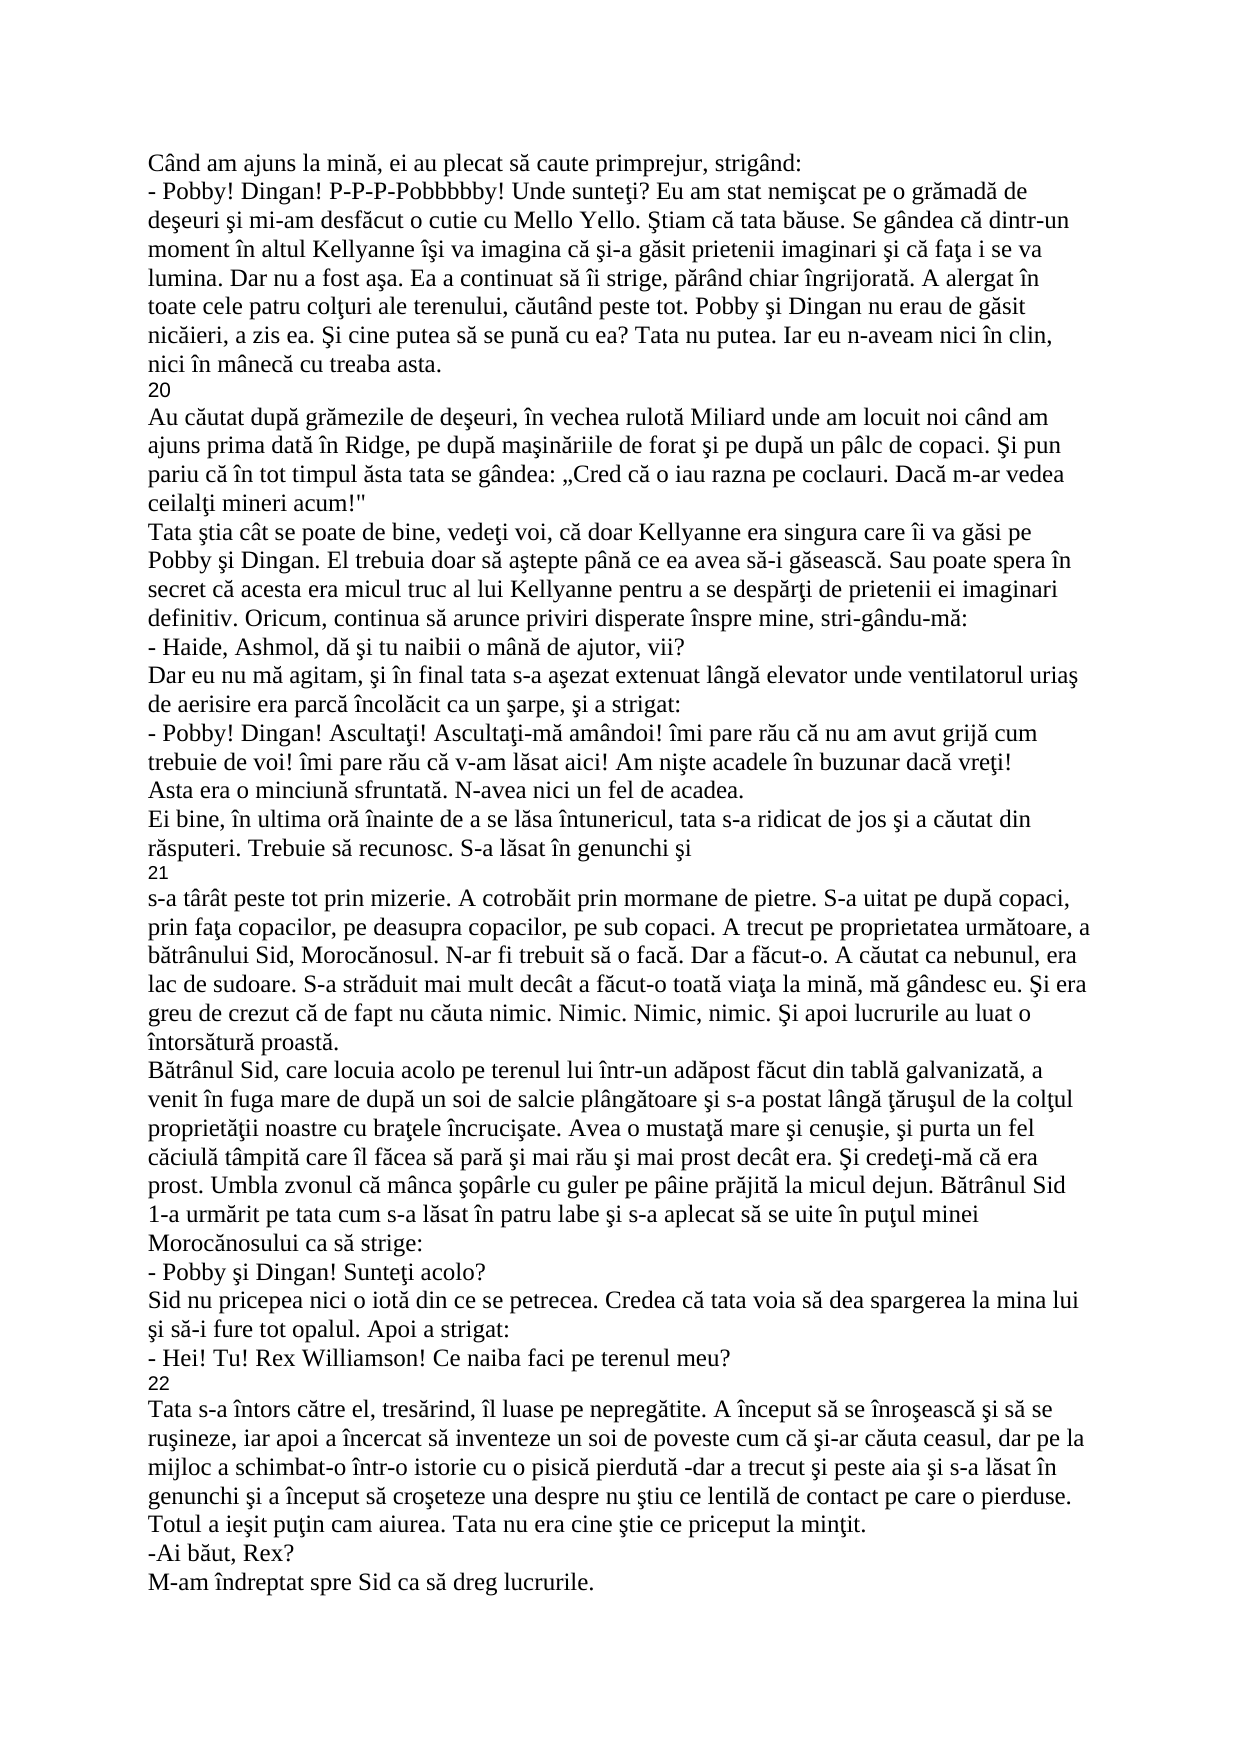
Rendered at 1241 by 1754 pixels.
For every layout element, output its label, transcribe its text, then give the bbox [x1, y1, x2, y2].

text 22 [148, 1372, 1093, 1394]
text - Pobby! Dingan! Ascultaţi! Ascultaţi-mă amândoi! îmi pare rău că nu am avut grijă cum trebuie de voi! îmi pare rău că v-am lăsat aici! Am nişte acadele în buzunar dacă vreţi! [148, 718, 1093, 775]
text Asta era o minciună sfruntată. N-avea nici un fel de acadea. [148, 775, 1093, 804]
text s-a târât peste tot prin mizerie. A cotrobăit prin mormane de pietre. S-a uitat pe după copaci, prin faţa copacilor, pe deasupra copacilor, pe sub copaci. A trecut pe proprietatea următoare, a bătrânului Sid, Morocănosul. N-ar fi trebuit să o facă. Dar a făcut-o. A căutat ca nebunul, era lac de sudoare. S-a străduit mai mult decât a făcut-o toată viaţa la mină, mă gândesc eu. Şi era greu de crezut că de fapt nu căuta nimic. Nimic. Nimic, nimic. Şi apoi lucrurile au luat o întorsătură proastă. [148, 883, 1093, 1056]
text Tata ştia cât se poate de bine, vedeţi voi, că doar Kellyanne era singura care îi va găsi pe Pobby şi Dingan. El trebuia doar să aştepte până ce ea avea să-i găsească. Sau poate spera în secret că acesta era micul truc al lui Kellyanne pentru a se despărţi de prietenii ei imaginari definitiv. Oricum, continua să arunce priviri disperate înspre mine, stri-gându-mă: [148, 517, 1093, 632]
text - Pobby şi Dingan! Sunteţi acolo? [148, 1257, 1093, 1286]
text 20 [148, 378, 1093, 402]
text Când am ajuns la mină, ei au plecat să caute primprejur, strigând: [148, 148, 1093, 176]
text Dar eu nu mă agitam, şi în final tata s-a aşezat extenuat lângă elevator unde ventilatorul uriaş de aerisire era parcă încolăcit ca un şarpe, şi a strigat: [148, 660, 1093, 718]
text -Ai băut, Rex? [148, 1538, 1093, 1567]
text Tata s-a întors către el, tresărind, îl luase pe nepregătite. A început să se înroşească şi să se ruşineze, iar apoi a încercat să inventeze un soi de poveste cum că şi-ar căuta ceasul, dar pe la mijloc a schimbat-o într-o istorie cu o pisică pierdută -dar a trecut şi peste aia şi s-a lăsat în genunchi şi a început să croşeteze una despre nu ştiu ce lentilă de contact pe care o pierduse. Totul a ieşit puţin cam aiurea. Tata nu era cine ştie ce priceput la minţit. [148, 1394, 1093, 1538]
text Sid nu pricepea nici o iotă din ce se petrecea. Credea că tata voia să dea spargerea la mina lui şi să-i fure tot opalul. Apoi a strigat: [148, 1286, 1093, 1343]
text Au căutat după grămezile de deşeuri, în vechea rulotă Miliard unde am locuit noi când am ajuns prima dată în Ridge, pe după maşinăriile de forat şi pe după un pâlc de copaci. Şi pun pariu că în tot timpul ăsta tata se gândea: „Cred că o iau razna pe coclauri. Dacă m-ar vedea ceilalţi mineri acum!" [148, 402, 1093, 517]
text - Haide, Ashmol, dă şi tu naibii o mână de ajutor, vii? [148, 632, 1093, 660]
text Ei bine, în ultima oră înainte de a se lăsa întunericul, tata s-a ridicat de jos şi a căutat din răsputeri. Trebuie să recunosc. S-a lăsat în genunchi şi [148, 804, 1093, 862]
text M-am îndreptat spre Sid ca să dreg lucrurile. [148, 1567, 1093, 1596]
text 21 [148, 862, 1093, 883]
text Bătrânul Sid, care locuia acolo pe terenul lui într-un adăpost făcut din tablă galvanizată, a venit în fuga mare de după un soi de salcie plângătoare şi s-a postat lângă ţăruşul de la colţul proprietăţii noastre cu braţele încrucişate. Avea o mustaţă mare şi cenuşie, şi purta un fel căciulă tâmpită care îl făcea să pară şi mai rău şi mai prost decât era. Şi credeţi-mă că era prost. Umbla zvonul că mânca şopârle cu guler pe pâine prăjită la micul dejun. Bătrânul Sid 1-a urmărit pe tata cum s-a lăsat în patru labe şi s-a aplecat să se uite în puţul minei Morocănosului ca să strige: [148, 1056, 1093, 1257]
text - Pobby! Dingan! P-P-P-Pobbbbby! Unde sunteţi? Eu am stat nemişcat pe o grămadă de deşeuri şi mi-am desfăcut o cutie cu Mello Yello. Ştiam că tata băuse. Se gândea că dintr-un moment în altul Kellyanne îşi va imagina că şi-a găsit prietenii imaginari şi că faţa i se va lumina. Dar nu a fost aşa. Ea a continuat să îi strige, părând chiar îngrijorată. A alergat în toate cele patru colţuri ale terenului, căutând peste tot. Pobby şi Dingan nu erau de găsit nicăieri, a zis ea. Şi cine putea să se pună cu ea? Tata nu putea. Iar eu n-aveam nici în clin, nici în mânecă cu treaba asta. [148, 176, 1093, 378]
text - Hei! Tu! Rex Williamson! Ce naiba faci pe terenul meu? [148, 1343, 1093, 1372]
